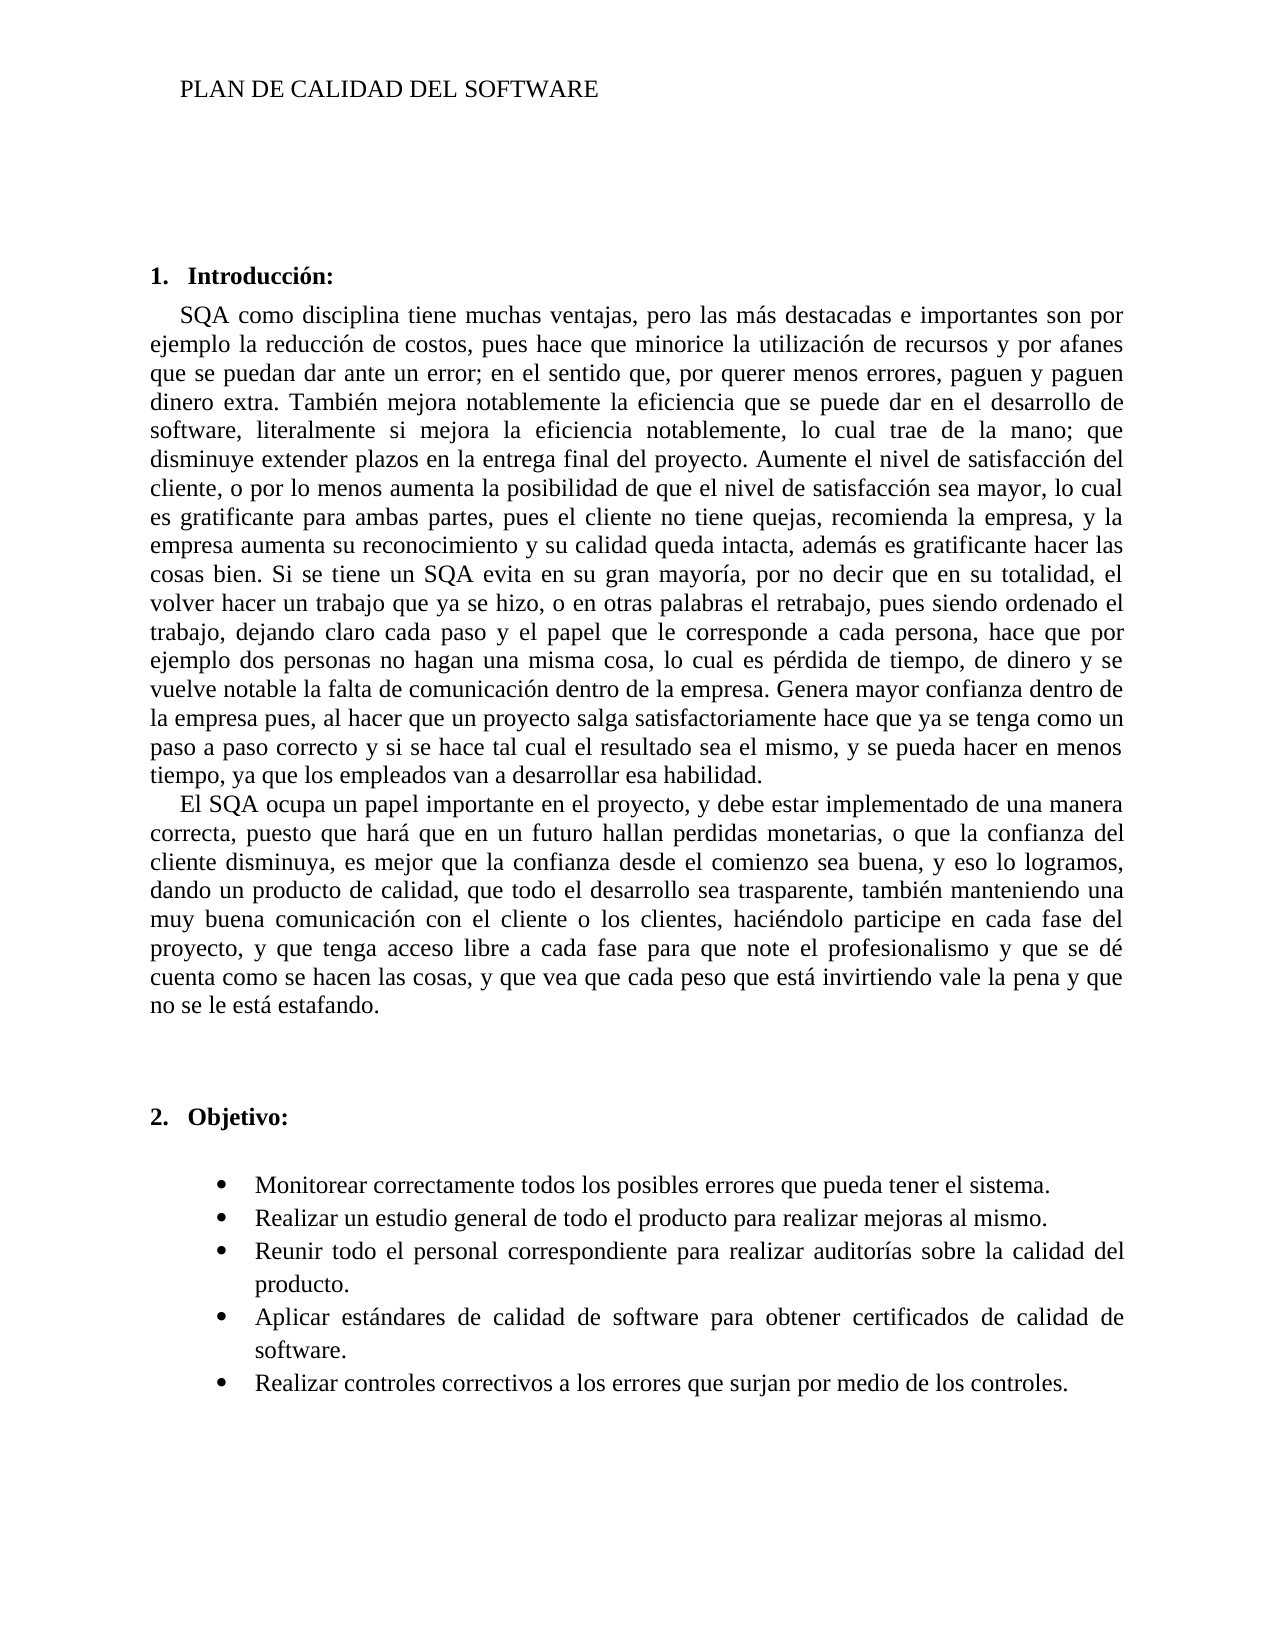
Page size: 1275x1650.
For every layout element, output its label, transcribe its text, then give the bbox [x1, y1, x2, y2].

subtitle Introducción: [150, 261, 1125, 290]
text SQA como disciplina tiene muchas ventajas, pero las más destacadas e importantes son por ejemplo la reducción de costos, pues hace que minorice la utilización de recursos y por afanes que se puedan dar ante un error; en el sentido que, por querer menos errores, paguen y paguen dinero extra. También mejora notablemente la eficiencia que se puede dar en el desarrollo de software, literalmente si mejora la eficiencia notablemente, lo cual trae de la mano; que disminuye extender plazos en la entrega final del proyecto. Aumente el nivel de satisfacción del cliente, o por lo menos aumenta la posibilidad de que el nivel de satisfacción sea mayor, lo cual es gratificante para ambas partes, pues el cliente no tiene quejas, recomienda la empresa, y la empresa aumenta su reconocimiento y su calidad queda intacta, además es gratificante hacer las cosas bien. Si se tiene un SQA evita en su gran mayoría, por no decir que en su totalidad, el volver hacer un trabajo que ya se hizo, o en otras palabras el retrabajo, pues siendo ordenado el trabajo, dejando claro cada paso y el papel que le corresponde a cada persona, hace que por ejemplo dos personas no hagan una misma cosa, lo cual es pérdida de tiempo, de dinero y se vuelve notable la falta de comunicación dentro de la empresa. Genera mayor confianza dentro de la empresa pues, al hacer que un proyecto salga satisfactoriamente hace que ya se tenga como un paso a paso correcto y si se hace tal cual el resultado sea el mismo, y se pueda hacer en menos tiempo, ya que los empleados van a desarrollar esa habilidad. [150, 301, 1125, 789]
list Monitorear correctamente todos los posibles errores que pueda tener el sistema. [217, 1170, 1125, 1198]
list Realizar un estudio general de todo el producto para realizar mejoras al mismo. [217, 1203, 1125, 1232]
list Reunir todo el personal correspondiente para realizar auditorías sobre la calidad del producto. [217, 1236, 1125, 1298]
list Realizar controles correctivos a los errores que surjan por medio de los controles. [217, 1368, 1125, 1397]
list Aplicar estándares de calidad de software para obtener certificados de calidad de software. [217, 1302, 1125, 1364]
text El SQA ocupa un papel importante en el proyecto, y debe estar implementado de una manera correcta, puesto que hará que en un futuro hallan perdidas monetarias, o que la confianza del cliente disminuya, es mejor que la confianza desde el comienzo sea buena, y eso lo logramos, dando un producto de calidad, que todo el desarrollo sea trasparente, también manteniendo una muy buena comunicación con el cliente o los clientes, haciéndolo participe en cada fase del proyecto, y que tenga acceso libre a cada fase para que note el profesionalismo y que se dé cuenta como se hacen las cosas, y que vea que cada peso que está invirtiendo vale la pena y que no se le está estafando. [150, 789, 1125, 1019]
subtitle Objetivo: [150, 1102, 1125, 1131]
